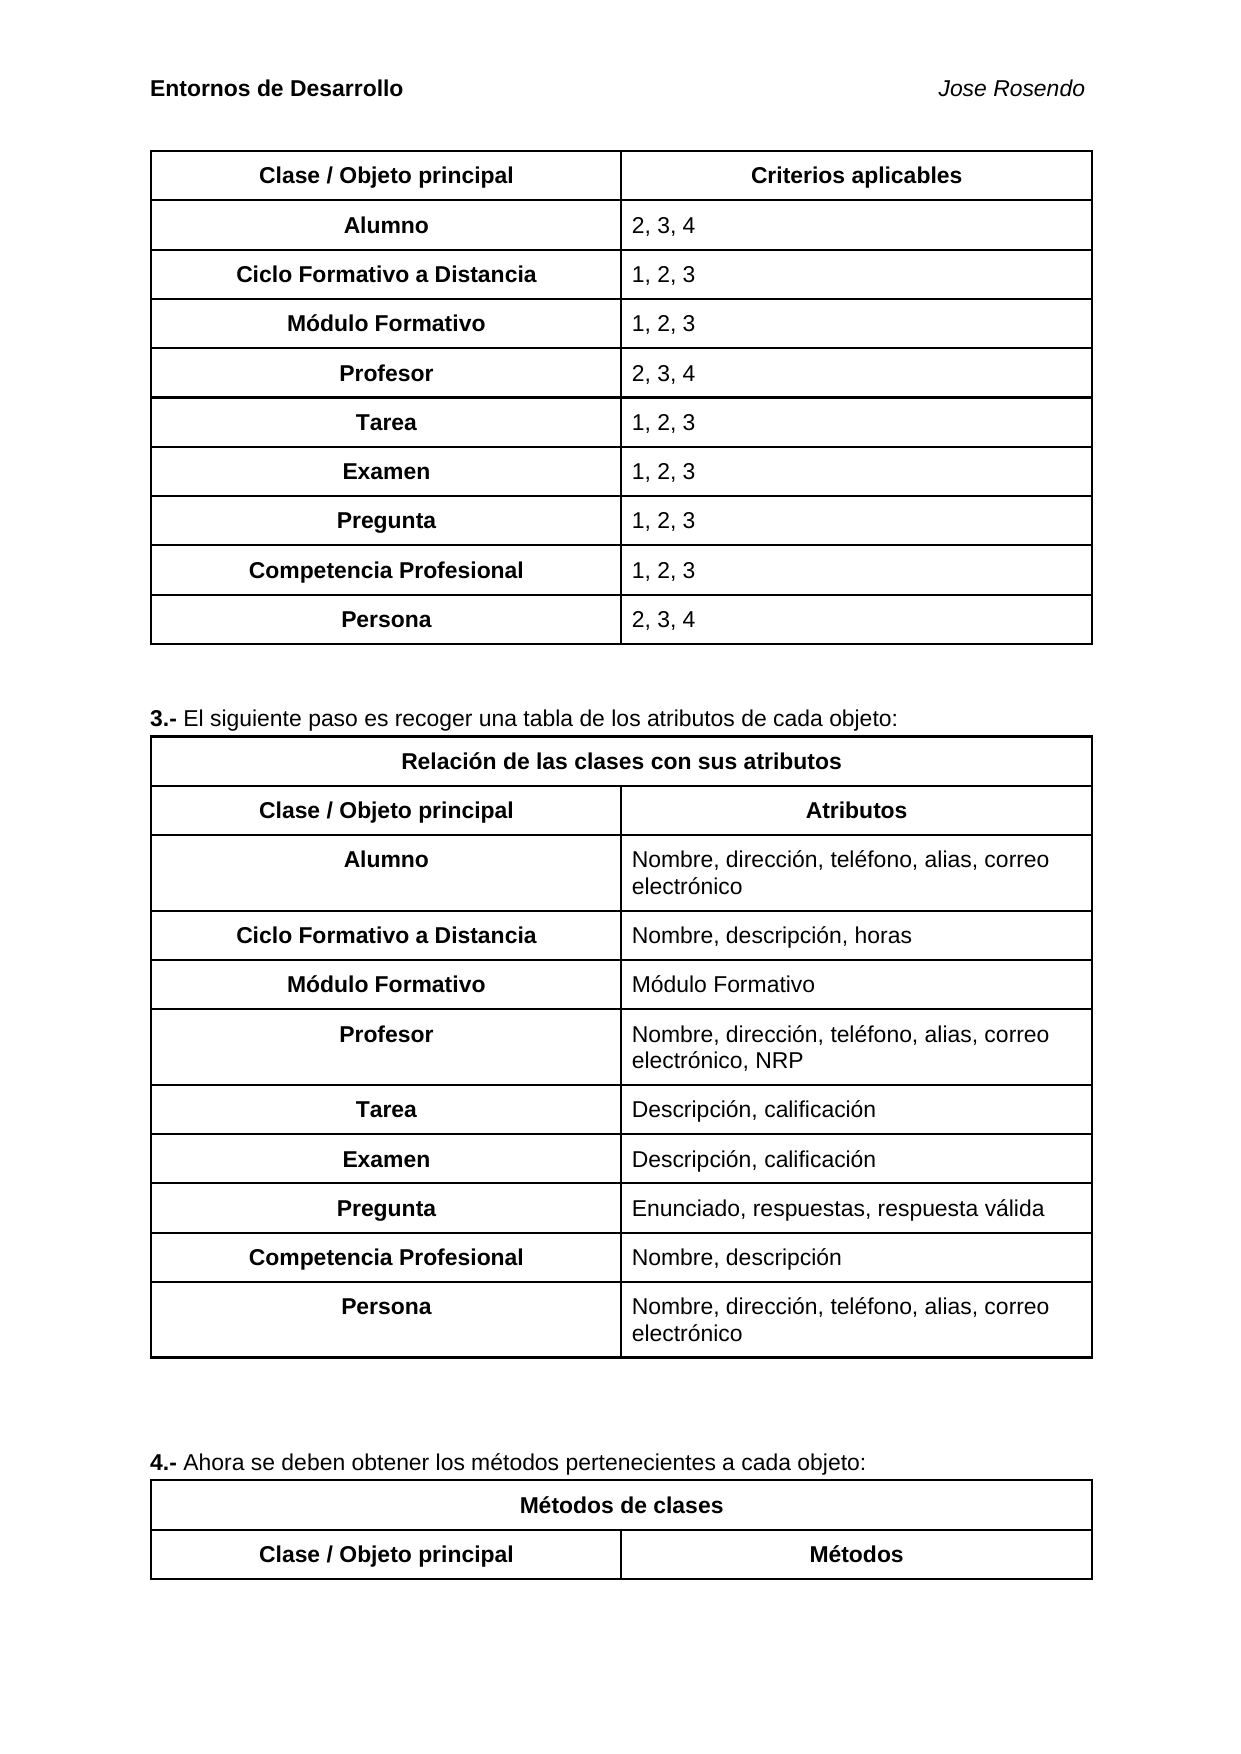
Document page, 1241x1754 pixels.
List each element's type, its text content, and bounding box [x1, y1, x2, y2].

table_header Relación de las clases con sus atributos [152, 738, 1091, 785]
table_cell 1, 2, 3 [622, 251, 1091, 298]
table_cell Nombre, descripción, horas [622, 912, 1091, 959]
table_cell Profesor [152, 349, 620, 396]
table_cell Enunciado, respuestas, respuesta válida [622, 1184, 1091, 1232]
table_cell Ciclo Formativo a Distancia [152, 251, 620, 298]
table_cell Clase / Objeto principal [152, 1531, 620, 1578]
table_cell Módulo Formativo [152, 961, 620, 1008]
table_cell Atributos [622, 787, 1091, 834]
table_cell Tarea [152, 1086, 620, 1133]
table_cell Módulo Formativo [622, 961, 1091, 1008]
table_cell 2, 3, 4 [622, 349, 1091, 396]
table_cell Módulo Formativo [152, 300, 620, 347]
table_cell Métodos [622, 1531, 1091, 1578]
table_cell Persona [152, 596, 620, 643]
table_cell Persona [152, 1283, 620, 1356]
table_cell Descripción, calificación [622, 1135, 1091, 1182]
table_cell Examen [152, 448, 620, 495]
text 4.- Ahora se deben obtener los métodos pertenecientes a cada objeto: [150, 1449, 1090, 1476]
table_cell Alumno [152, 836, 620, 909]
table_cell Alumno [152, 201, 620, 248]
table_cell Nombre, dirección, teléfono, alias, correo electrónico [622, 1283, 1091, 1356]
table_cell 1, 2, 3 [622, 497, 1091, 544]
table_cell Pregunta [152, 1184, 620, 1232]
table_cell Examen [152, 1135, 620, 1182]
table_cell Ciclo Formativo a Distancia [152, 912, 620, 959]
text 3.- El siguiente paso es recoger una tabla de los atributos de cada objeto: [150, 705, 1090, 732]
table_header Métodos de clases [152, 1481, 1091, 1529]
table_cell Profesor [152, 1010, 620, 1084]
table_cell Competencia Profesional [152, 546, 620, 593]
table_cell Clase / Objeto principal [152, 152, 620, 199]
table_cell Criterios aplicables [622, 152, 1091, 199]
table_cell Pregunta [152, 497, 620, 544]
table_cell 1, 2, 3 [622, 399, 1091, 446]
table_cell 2, 3, 4 [622, 596, 1091, 643]
table_cell Competencia Profesional [152, 1234, 620, 1281]
table_cell Nombre, dirección, teléfono, alias, correo electrónico, NRP [622, 1010, 1091, 1084]
table_cell Nombre, descripción [622, 1234, 1091, 1281]
table_cell Nombre, dirección, teléfono, alias, correo electrónico [622, 836, 1091, 909]
table_cell 1, 2, 3 [622, 546, 1091, 593]
table_cell Clase / Objeto principal [152, 787, 620, 834]
table_cell 1, 2, 3 [622, 300, 1091, 347]
table_cell 2, 3, 4 [622, 201, 1091, 248]
table_cell 1, 2, 3 [622, 448, 1091, 495]
table_cell Tarea [152, 399, 620, 446]
table_cell Descripción, calificación [622, 1086, 1091, 1133]
